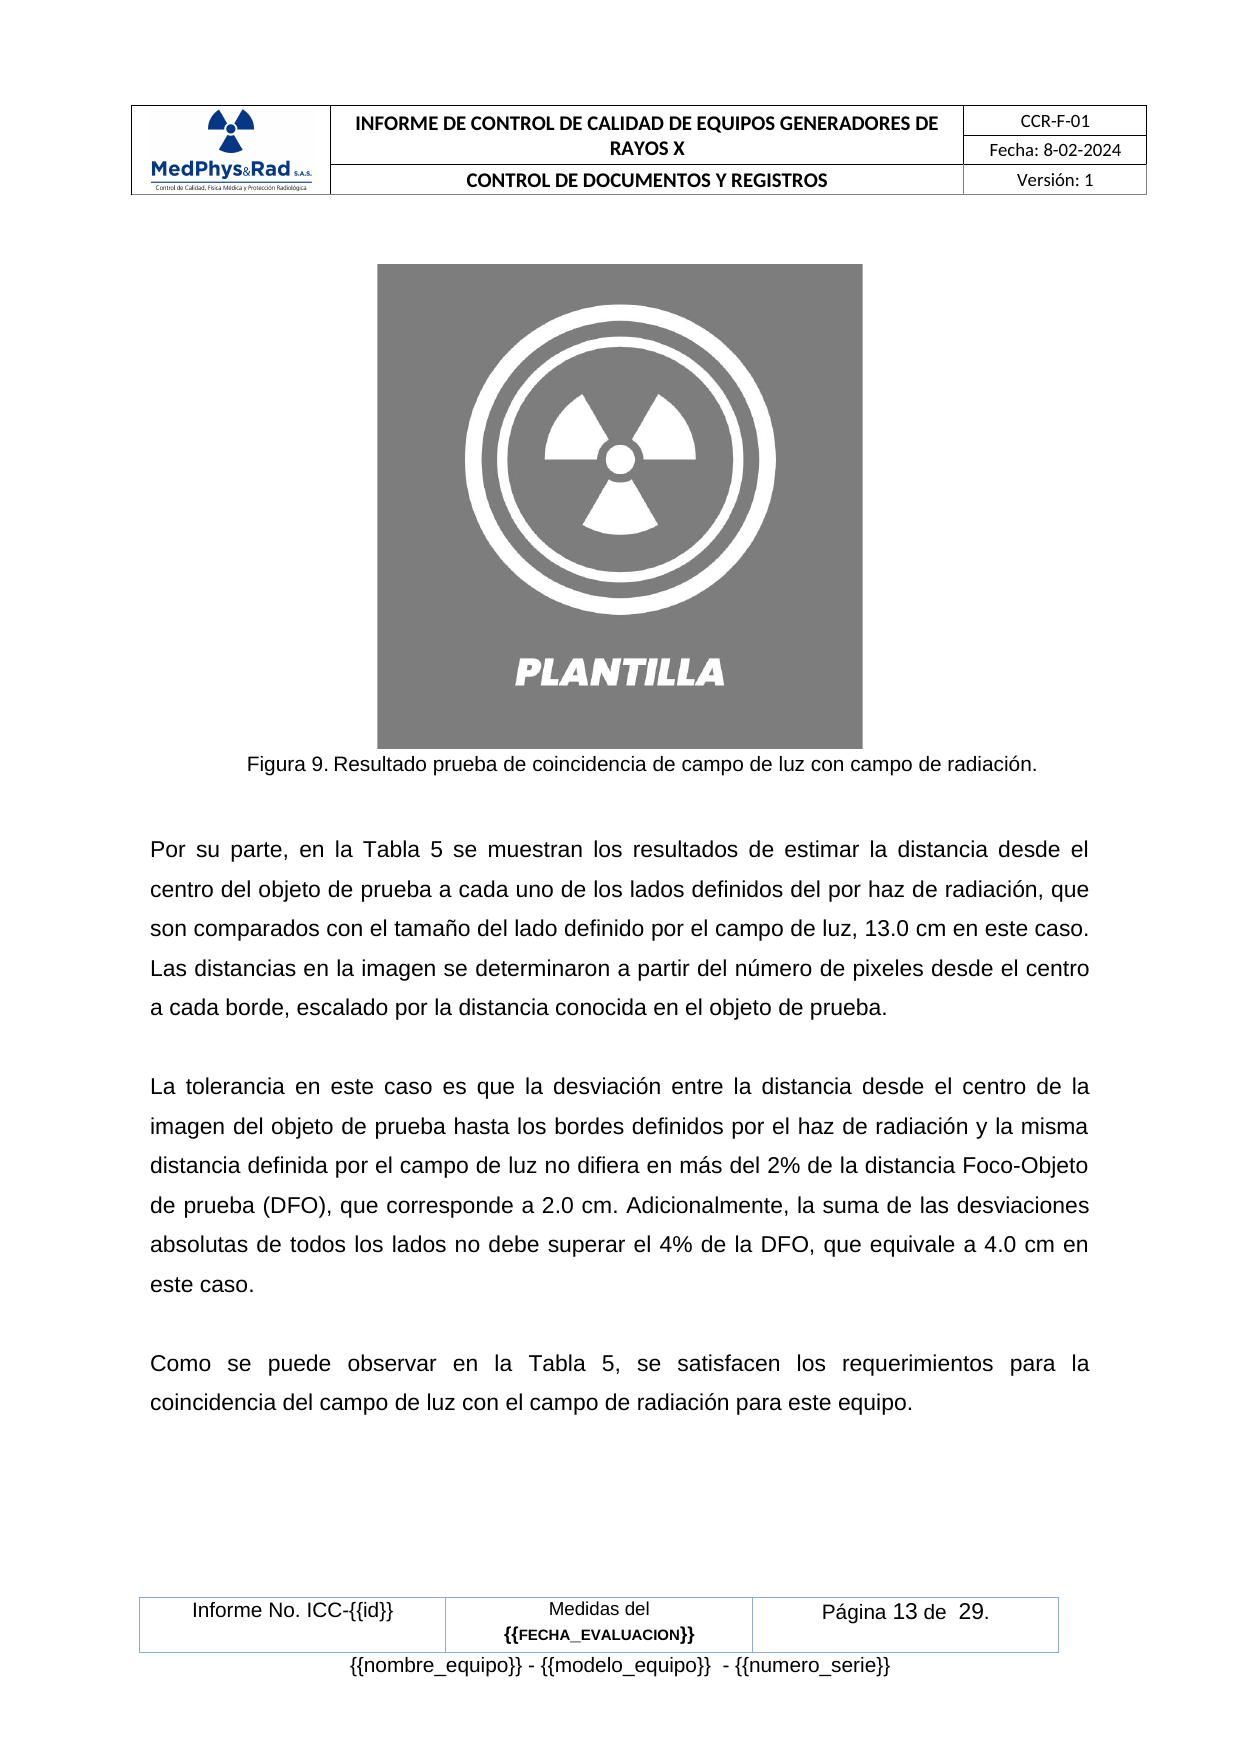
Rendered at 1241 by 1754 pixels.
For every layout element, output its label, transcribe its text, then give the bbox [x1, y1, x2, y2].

picture [377, 264, 863, 749]
text Como se puede observar en la Tabla 5, se satisfacen los requerimientos para la coincidencia del campo de luz con el campo de radiación para este equipo. [150, 1350, 1090, 1416]
picture [147, 108, 315, 192]
text Figura 9. Resultado prueba de coincidencia de campo de luz con campo de radiación. [194, 752, 1090, 776]
text La tolerancia en este caso es que la desviación entre la distancia desde el centro de la imagen del objeto de prueba hasta los bordes definidos por el haz de radiación y la misma distancia definida por el campo de luz no difiera en más del 2% de la distancia Foco-Objeto de prueba (DFO), que corresponde a 2.0 cm. Adicionalmente, la suma de las desviaciones absolutas de todos los lados no debe superar el 4% de la DFO, que equivale a 4.0 cm en este caso. [150, 1073, 1090, 1297]
text Por su parte, en la Tabla 5 se muestran los resultados de estimar la distancia desde el centro del objeto de prueba a cada uno de los lados definidos del por haz de radiación, que son comparados con el tamaño del lado definido por el campo de luz, 13.0 cm en este caso. Las distancias en la imagen se determinaron a partir del número de pixeles desde el centro a cada borde, escalado por la distancia conocida en el objeto de prueba. [150, 836, 1090, 1021]
